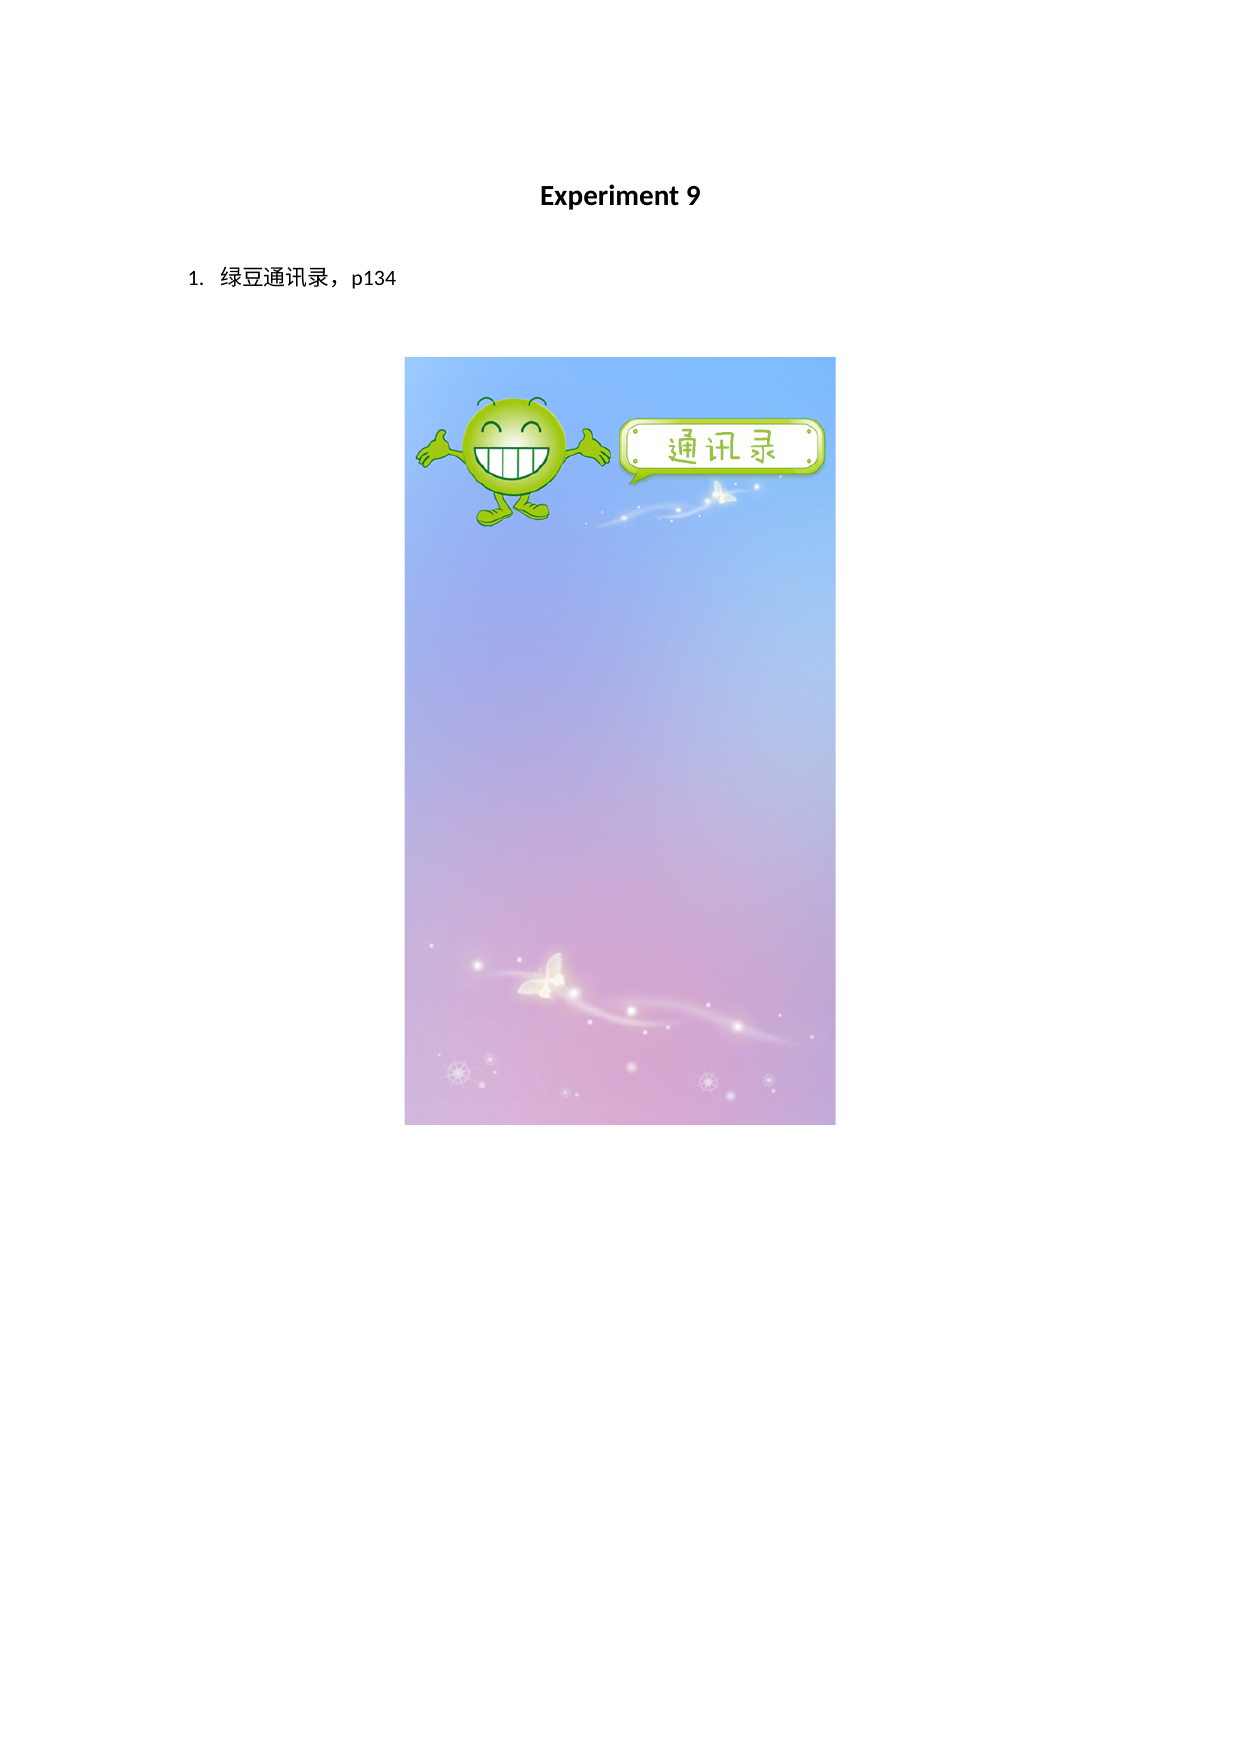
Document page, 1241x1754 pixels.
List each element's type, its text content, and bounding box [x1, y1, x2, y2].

text Experiment 9 [187, 162, 1053, 227]
list 绿豆通讯录，p134 [187, 259, 1053, 292]
picture [404, 357, 836, 1125]
